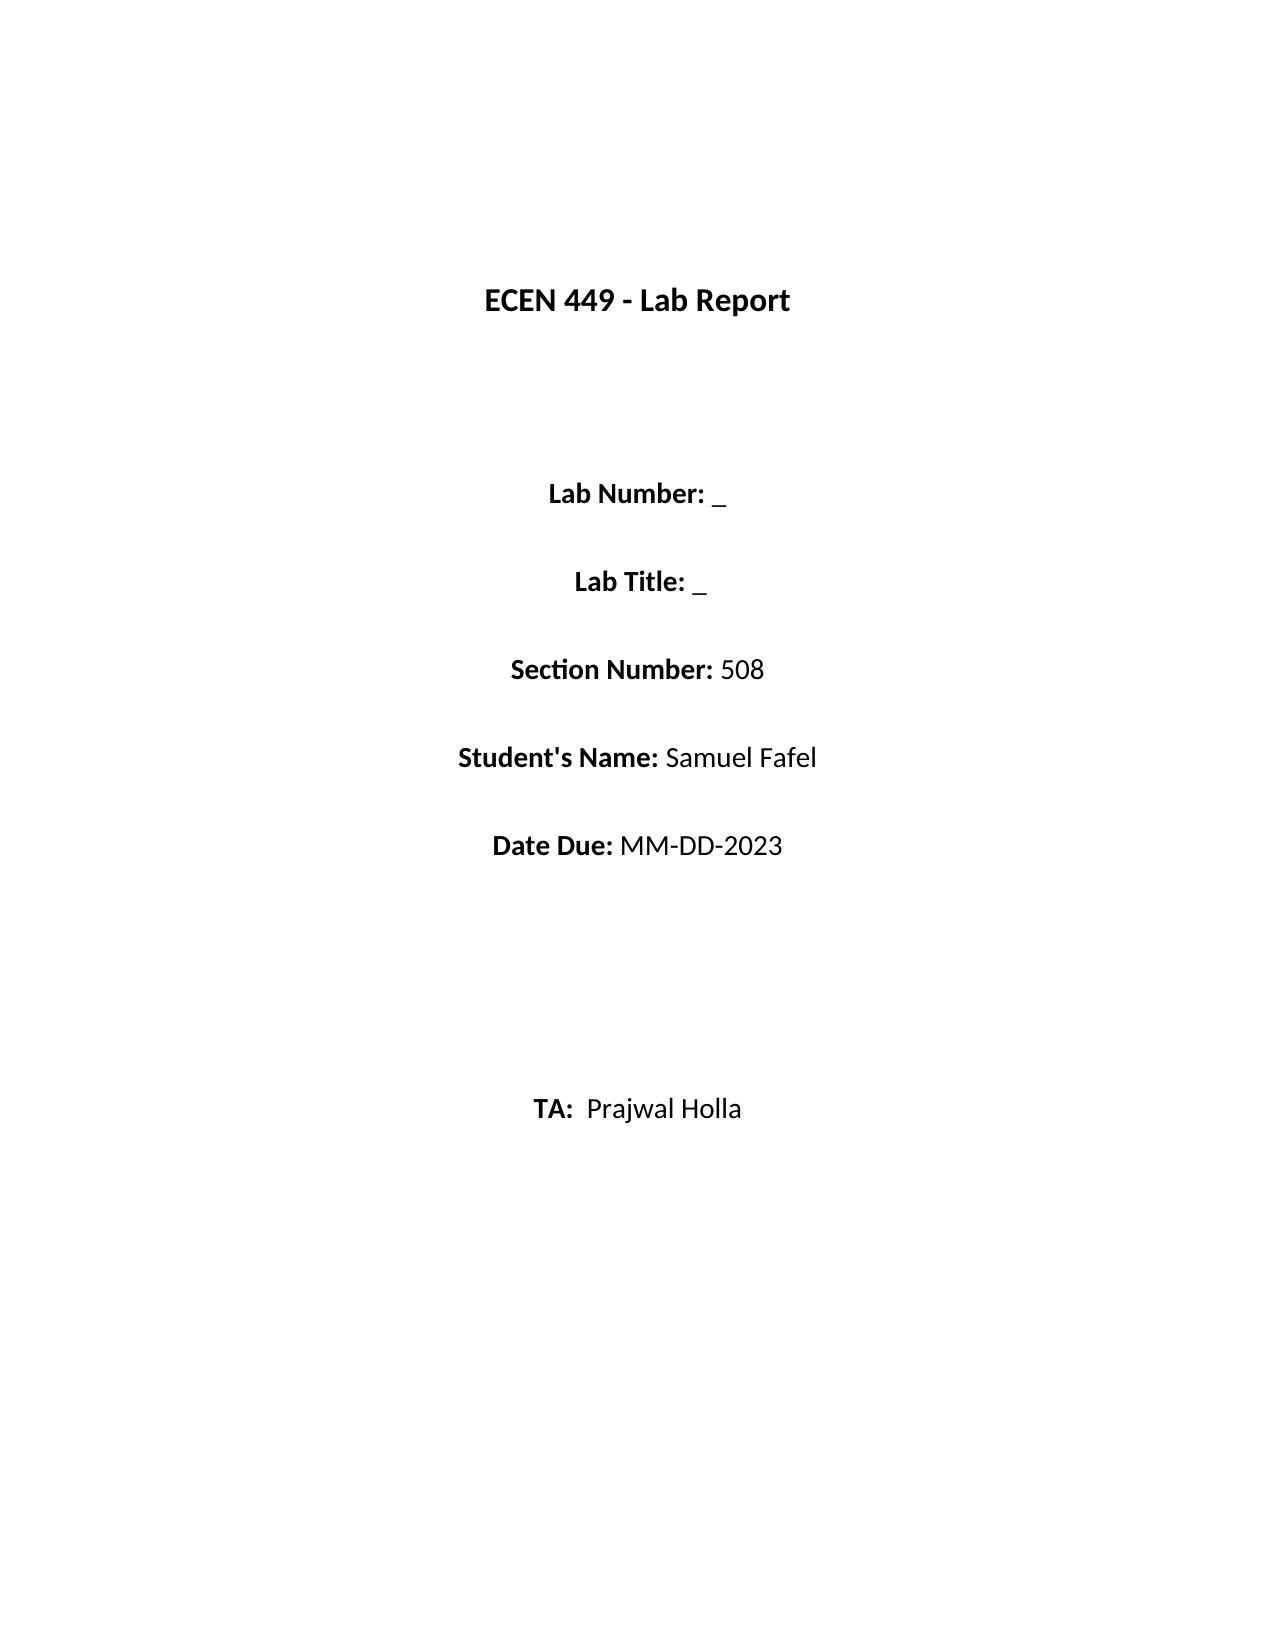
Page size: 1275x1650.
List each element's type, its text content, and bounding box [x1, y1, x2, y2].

text TA: Prajwal Holla [150, 1090, 1125, 1126]
text Lab Number: _ [150, 475, 1125, 511]
text Lab Title: _ [150, 563, 1125, 598]
text Date Due: MM-DD-2023 [150, 827, 1125, 862]
text ECEN 449 - Lab Report [150, 279, 1125, 319]
text Section Number: 508 [150, 651, 1125, 686]
text Student's Name: Samuel Fafel [150, 739, 1125, 774]
